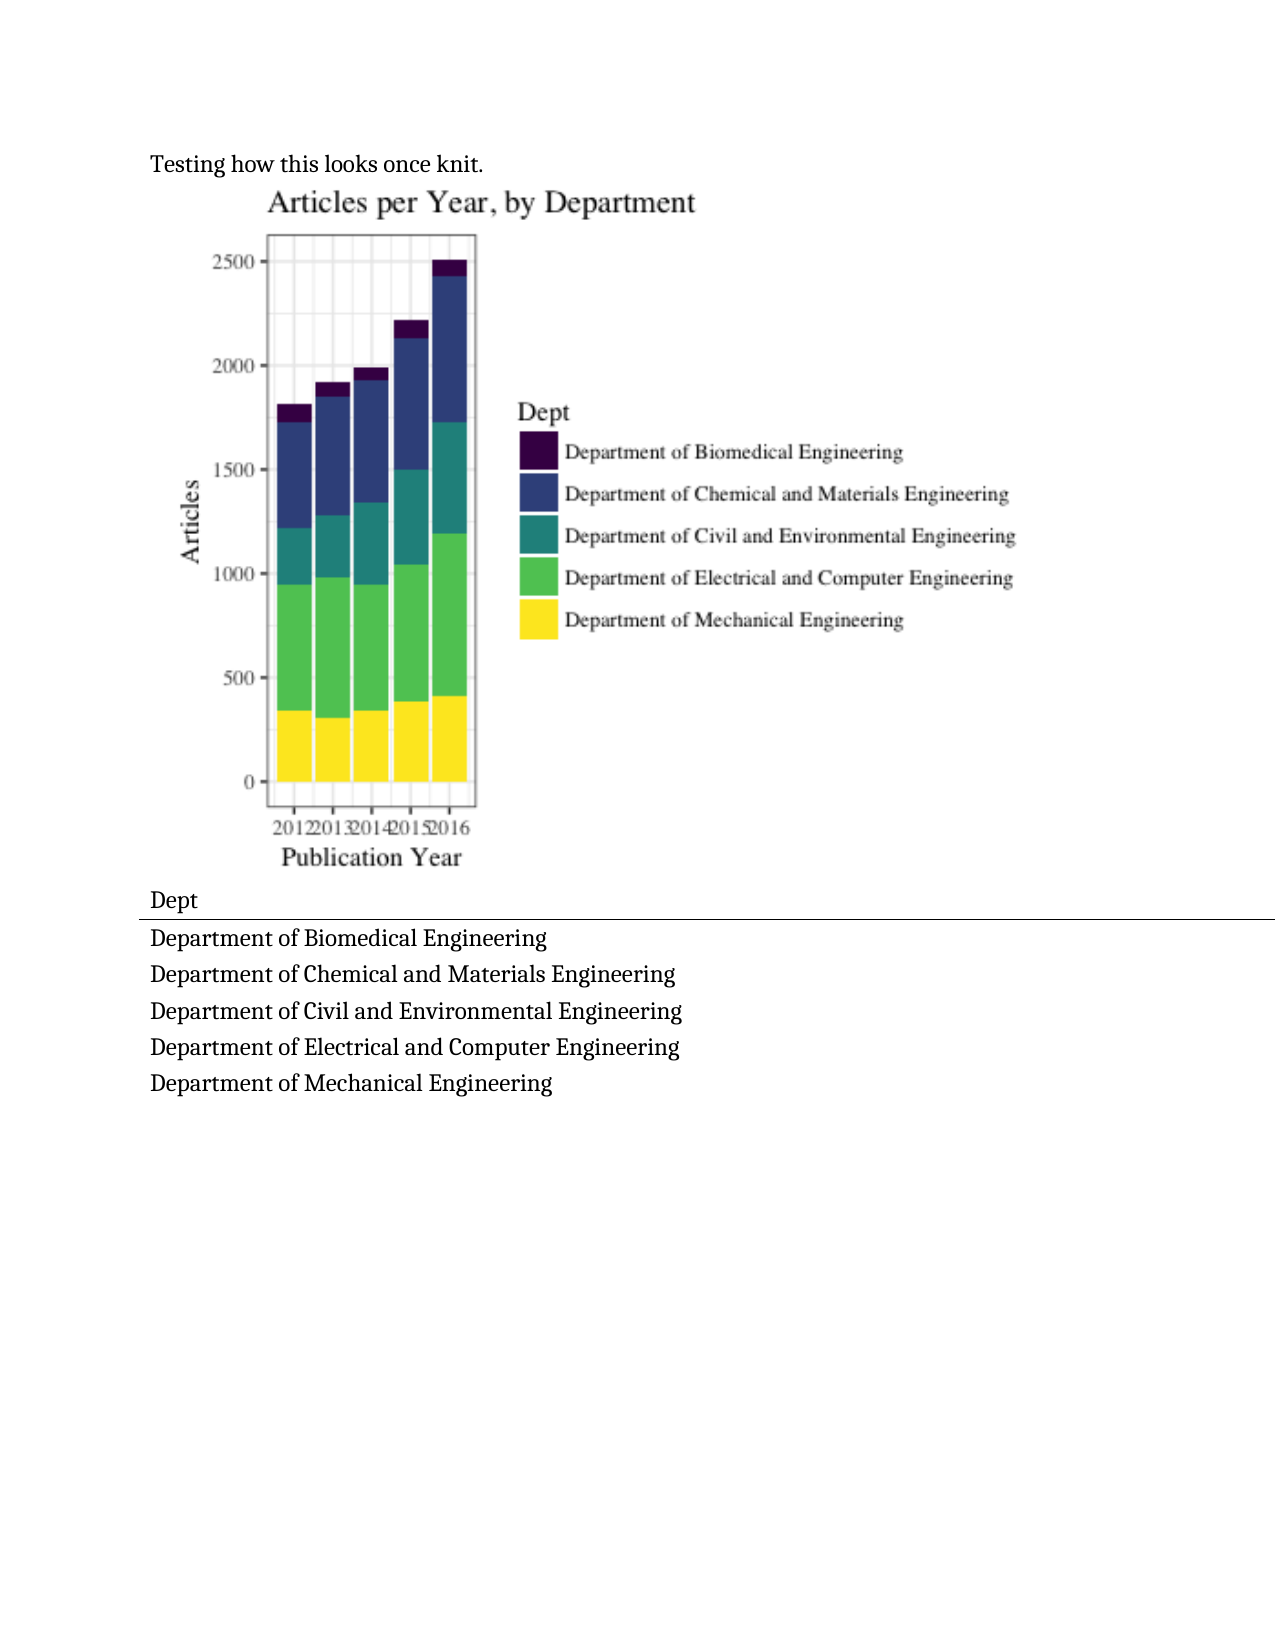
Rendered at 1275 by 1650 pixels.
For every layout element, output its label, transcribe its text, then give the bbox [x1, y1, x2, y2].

table_cell Department of Electrical and Computer Engineering [139, 1029, 1275, 1065]
table_header Dept [139, 883, 1275, 919]
picture [168, 178, 1044, 879]
table_cell Department of Mechanical Engineering [139, 1065, 1275, 1102]
table_cell Department of Biomedical Engineering [139, 920, 1275, 957]
table_cell Department of Civil and Environmental Engineering [139, 993, 1275, 1029]
table_cell Department of Chemical and Materials Engineering [139, 957, 1275, 993]
